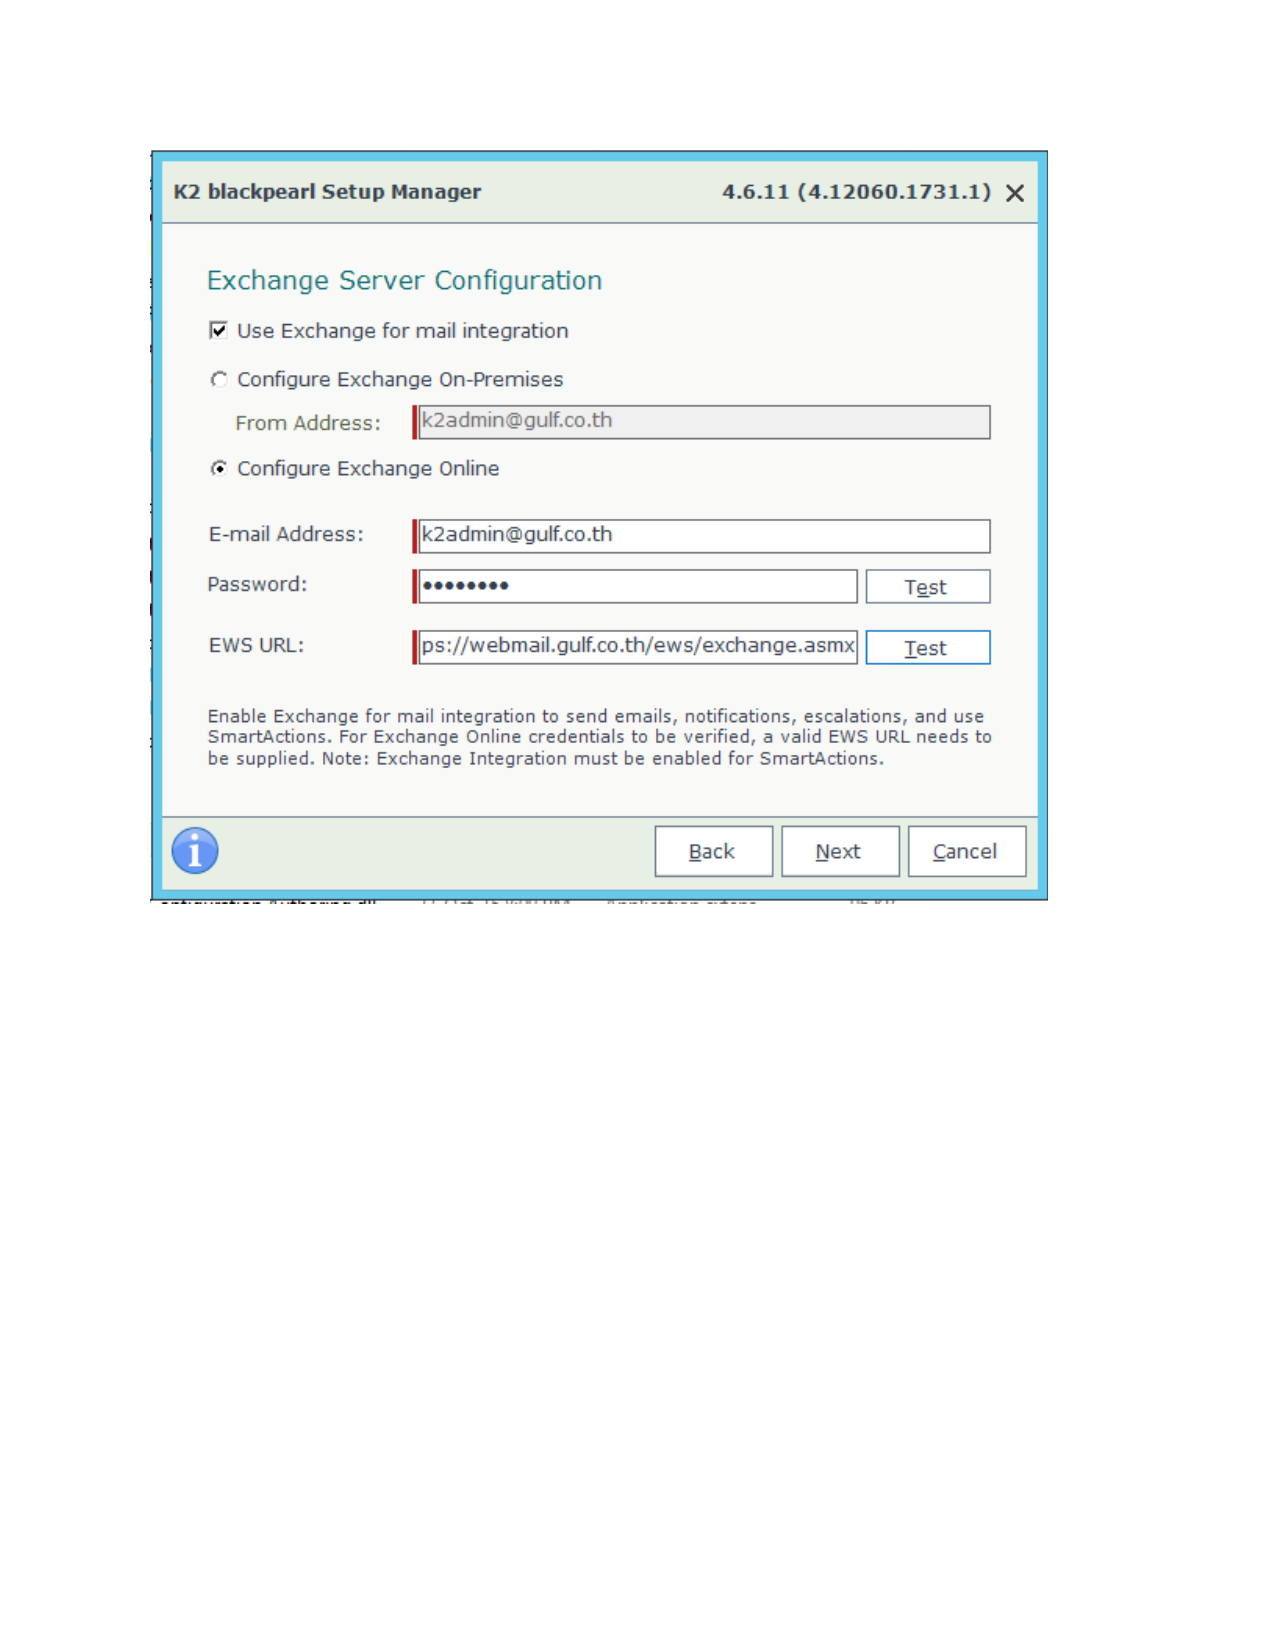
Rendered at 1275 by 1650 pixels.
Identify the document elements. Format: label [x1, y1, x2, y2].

picture [150, 150, 1048, 904]
